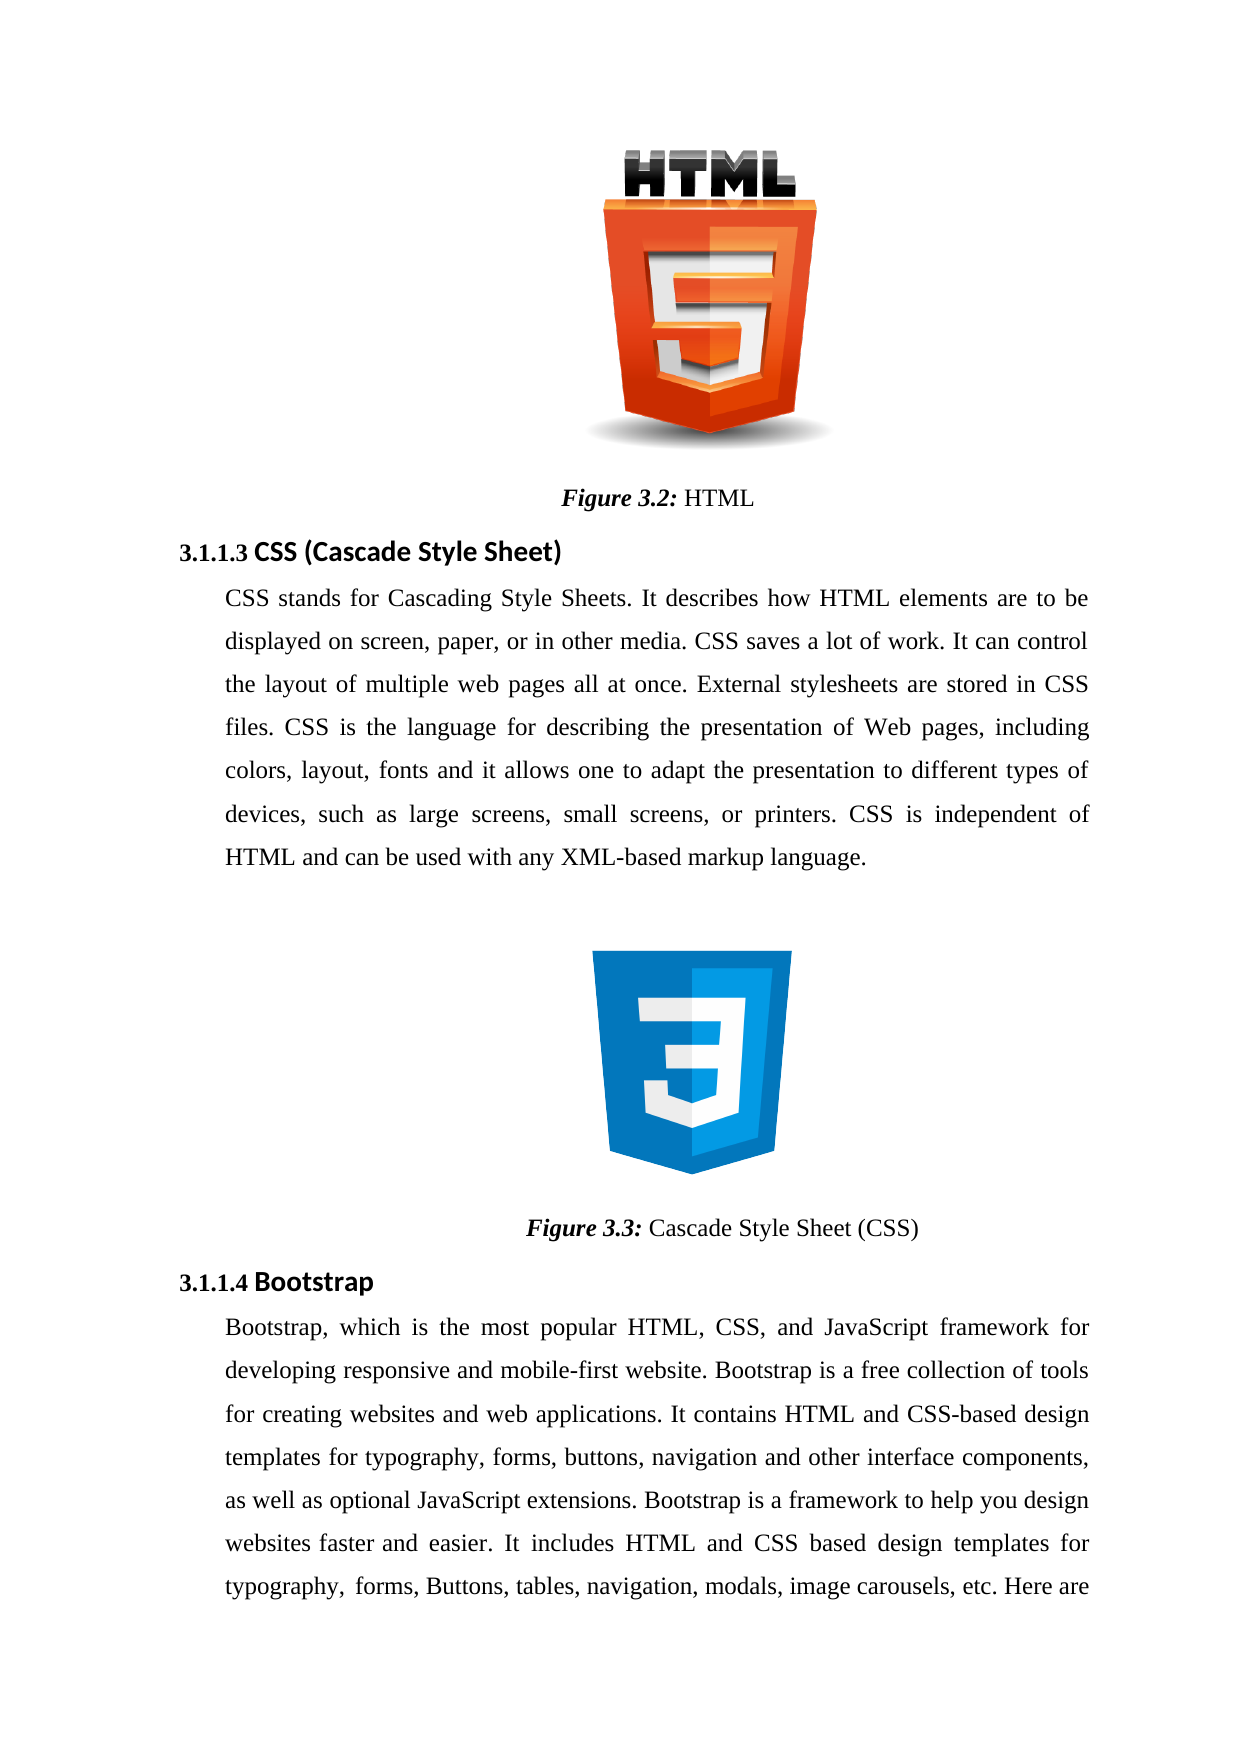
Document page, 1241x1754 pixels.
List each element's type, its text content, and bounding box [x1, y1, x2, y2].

picture [551, 921, 833, 1204]
subtitle Bootstrap [179, 1263, 1205, 1299]
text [225, 1312, 1089, 1600]
subtitle CSS (Cascade Style Sheet) [179, 533, 1205, 569]
text CSS stands for Cascading Style Sheets. It describes how HTML elements are to be displayed on screen, paper, or in other media. CSS saves a lot of work. It can control the layout of multiple web pages all at once. External stylesheets are stored in CSS files. CSS is the language for describing the presentation of Web pages, including colors, layout, fonts and it allows one to adapt the presentation to different types of devices, such as large screens, small screens, or printers. CSS is independent of HTML and can be used with any XML-based markup language. [225, 583, 1090, 871]
text Figure 3.3: Cascade Style Sheet (CSS) [526, 1213, 1205, 1242]
picture [553, 141, 864, 452]
text Figure 3.2: HTML [503, 483, 812, 512]
